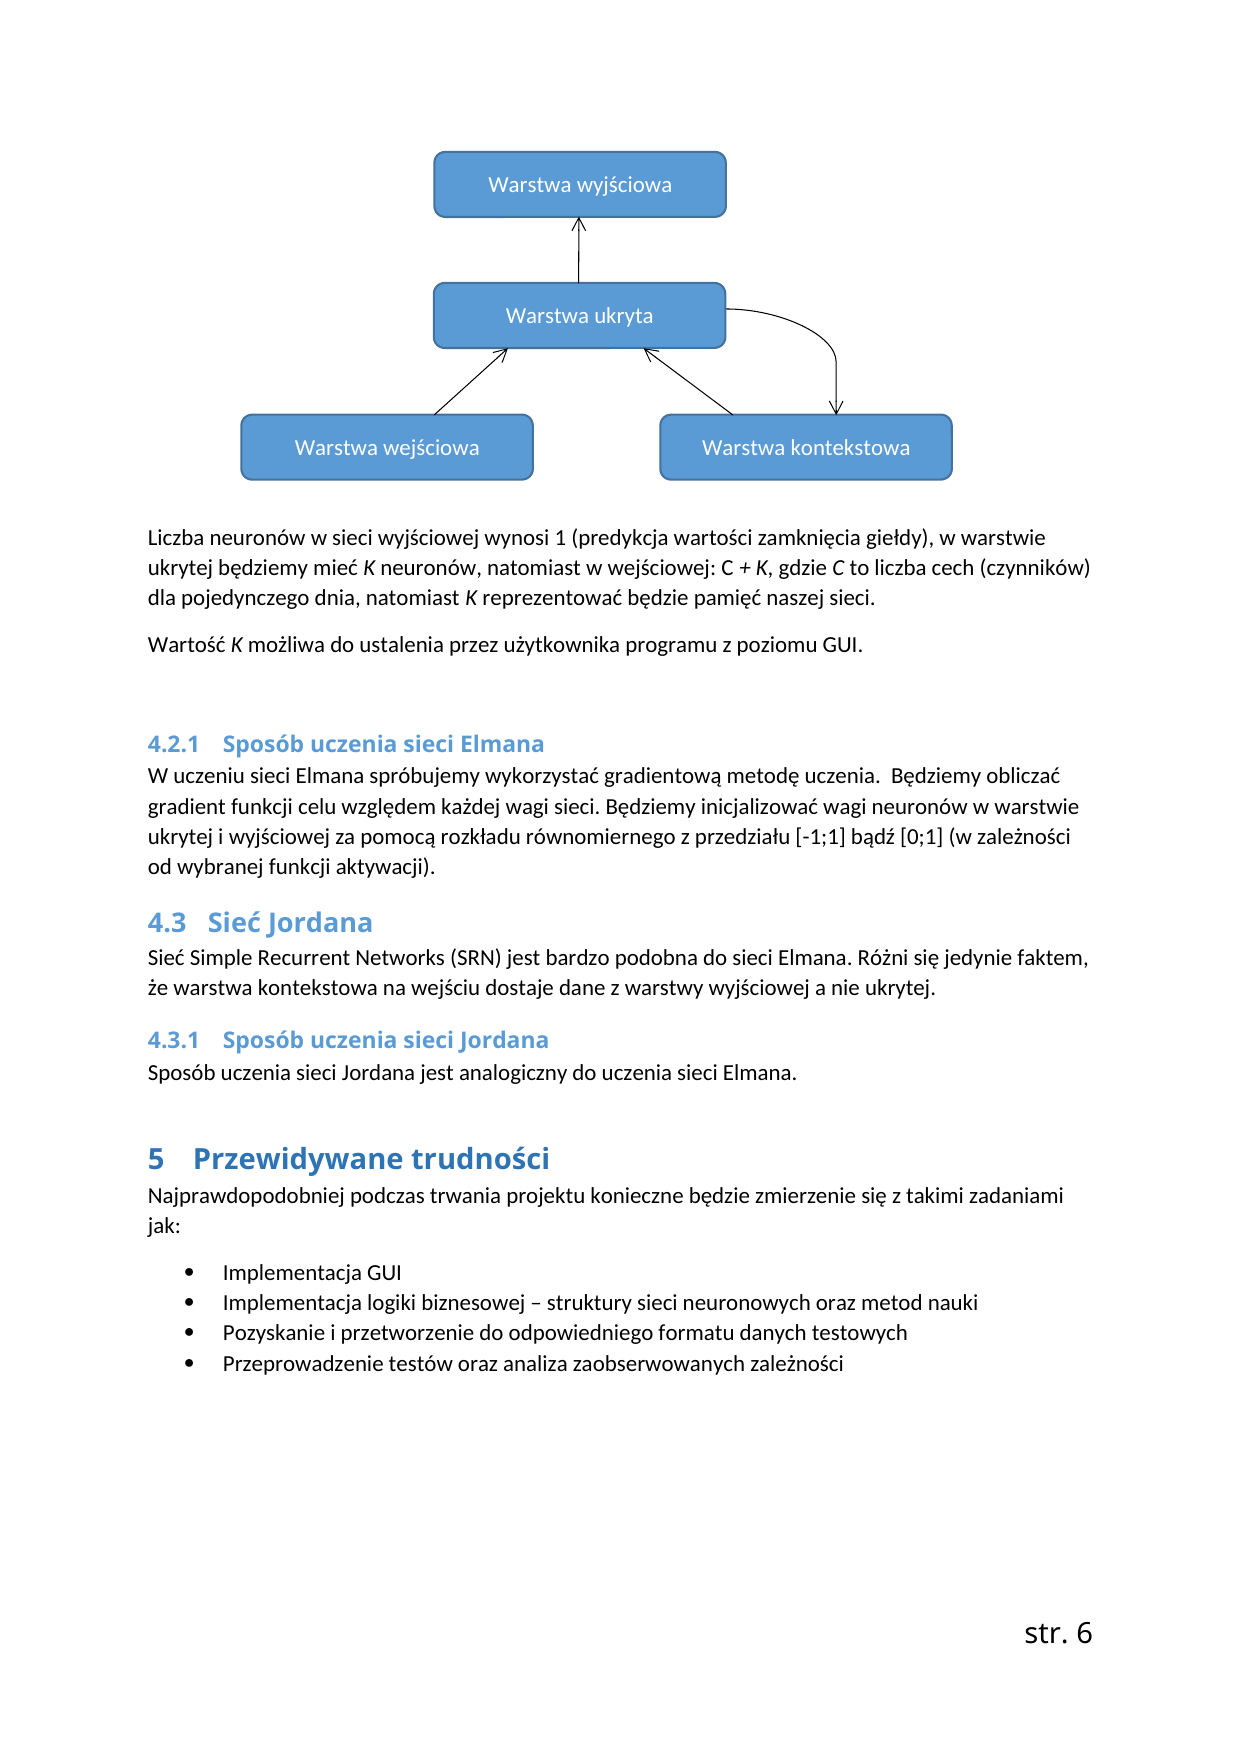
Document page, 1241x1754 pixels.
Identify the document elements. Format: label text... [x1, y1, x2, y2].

text Liczba neuronów w sieci wyjściowej wynosi 1 (predykcja wartości zamknięcia giełdy), w warstwie ukrytej będziemy mieć K neuronów, natomiast w wejściowej: C + K, gdzie C to liczba cech (czynników) dla pojedynczego dnia, natomiast K reprezentować będzie pamięć naszej sieci. [148, 523, 1093, 611]
list Przeprowadzenie testów oraz analiza zaobserwowanych zależności [185, 1349, 1093, 1377]
subtitle Sposób uczenia sieci Jordana [148, 1024, 1093, 1056]
text Sposób uczenia sieci Jordana jest analogiczny do uczenia sieci Elmana. [148, 1058, 1093, 1086]
text W uczeniu sieci Elmana spróbujemy wykorzystać gradientową metodę uczenia. Będziemy obliczać gradient funkcji celu względem każdej wagi sieci. Będziemy inicjalizować wagi neuronów w warstwie ukrytej i wyjściowej za pomocą rozkładu równomiernego z przedziału [-1;1] bądź [0;1] (w zależności od wybranej funkcji aktywacji). [148, 762, 1093, 880]
list Implementacja logiki biznesowej – struktury sieci neuronowych oraz metod nauki [185, 1288, 1093, 1316]
list Pozyskanie i przetworzenie do odpowiedniego formatu danych testowych [185, 1318, 1093, 1347]
subtitle Sieć Jordana [148, 903, 1093, 940]
text Najprawdopodobniej podczas trwania projektu konieczne będzie zmierzenie się z takimi zadaniami jak: [148, 1181, 1093, 1239]
list Implementacja GUI [185, 1258, 1093, 1286]
text Wartość K możliwa do ustalenia przez użytkownika programu z poziomu GUI. [148, 630, 1093, 658]
subtitle Sposób uczenia sieci Elmana [148, 728, 1093, 759]
text Sieć Simple Recurrent Networks (SRN) jest bardzo podobna do sieci Elmana. Różni się jedynie faktem, że warstwa kontekstowa na wejściu dostaje dane z warstwy wyjściowej a nie ukrytej. [148, 943, 1093, 1001]
subtitle Przewidywane trudności [148, 1138, 1093, 1178]
